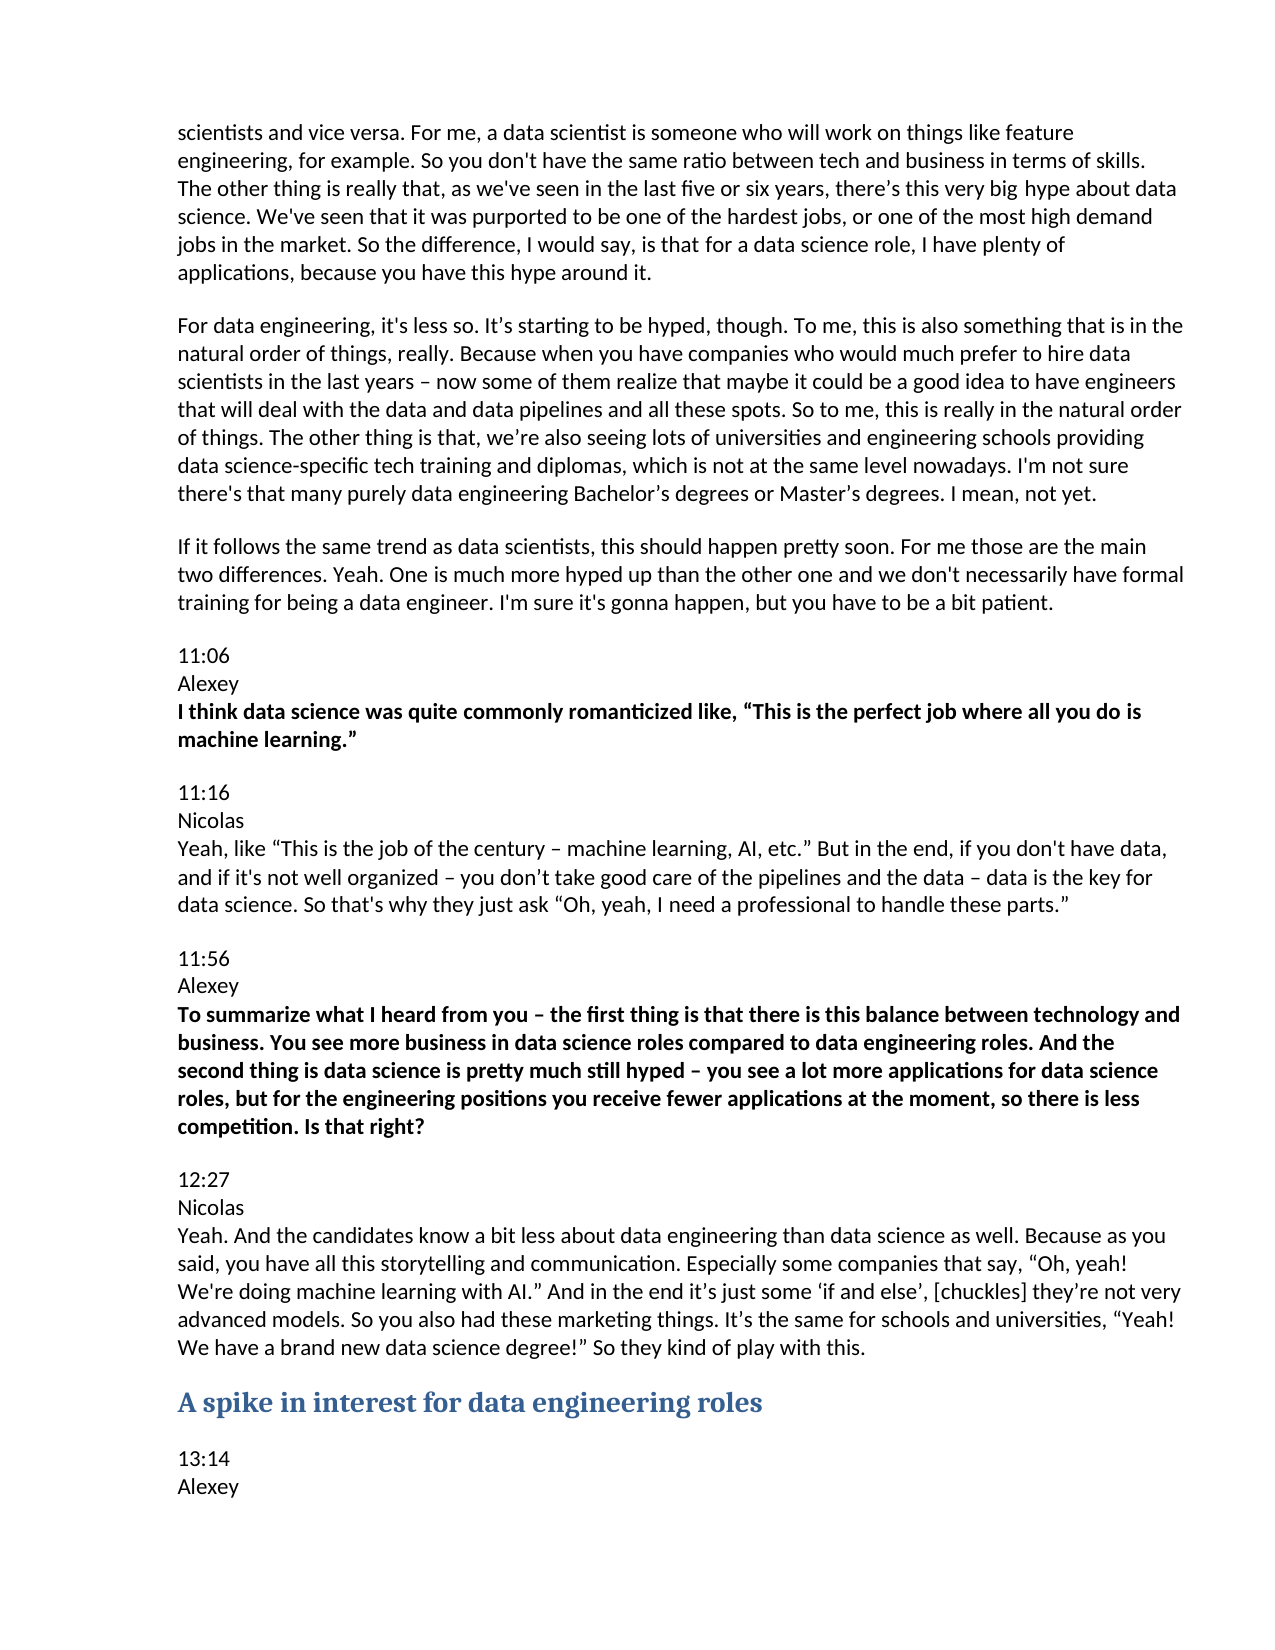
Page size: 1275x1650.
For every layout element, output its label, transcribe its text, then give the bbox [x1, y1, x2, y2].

text Alexey [177, 1472, 1186, 1501]
text Yeah. And the candidates know a bit less about data engineering than data science as well. Because as you said, you have all this storytelling and communication. Especially some companies that say, “Oh, yeah! We're doing machine learning with AI.” And in the end it’s just some ‘if and else’, [chuckles] they’re not very advanced models. So you also had these marketing things. It’s the same for schools and universities, “Yeah! We have a brand new data science degree!” So they kind of play with this. [177, 1221, 1186, 1361]
text 13:14 [177, 1444, 1186, 1472]
text 11:56 [177, 944, 1186, 972]
subtitle A spike in interest for data engineering roles [177, 1386, 1186, 1419]
text 11:16 [177, 778, 1186, 807]
text Yeah, like “This is the job of the century – machine learning, AI, etc.” But in the end, if you don't have data, and if it's not well organized – you don’t take good care of the pipelines and the data – data is the key for data science. So that's why they just ask “Oh, yeah, I need a professional to handle these parts.” [177, 834, 1186, 919]
text Nicolas [177, 1193, 1186, 1221]
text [177, 118, 1186, 286]
text Alexey [177, 972, 1186, 1000]
text To summarize what I heard from you – the first thing is that there is this balance between technology and business. You see more business in data science roles compared to data engineering roles. And the second thing is data science is pretty much still hyped – you see a lot more applications for data science roles, but for the engineering positions you receive fewer applications at the moment, so there is less competition. Is that right? [177, 1000, 1186, 1140]
text Nicolas [177, 807, 1186, 834]
text Alexey [177, 669, 1186, 697]
text If it follows the same trend as data scientists, this should happen pretty soon. For me those are the main two differences. Yeah. One is much more hyped up than the other one and we don't necessarily have formal training for being a data engineer. I'm sure it's gonna happen, but you have to be a bit patient. [177, 532, 1186, 616]
text I think data science was quite commonly romanticized like, “This is the perfect job where all you do is machine learning.” [177, 697, 1186, 753]
text For data engineering, it's less so. It’s starting to be hyped, though. To me, this is also something that is in the natural order of things, really. Because when you have companies who would much prefer to hire data scientists in the last years – now some of them realize that maybe it could be a good idea to have engineers that will deal with the data and data pipelines and all these spots. So to me, this is really in the natural order of things. The other thing is that, we’re also seeing lots of universities and engineering schools providing data science-specific tech training and diplomas, which is not at the same level nowadays. I'm not sure there's that many purely data engineering Bachelor’s degrees or Master’s degrees. I mean, not yet. [177, 311, 1186, 507]
text 12:27 [177, 1165, 1186, 1193]
text 11:06 [177, 641, 1186, 669]
